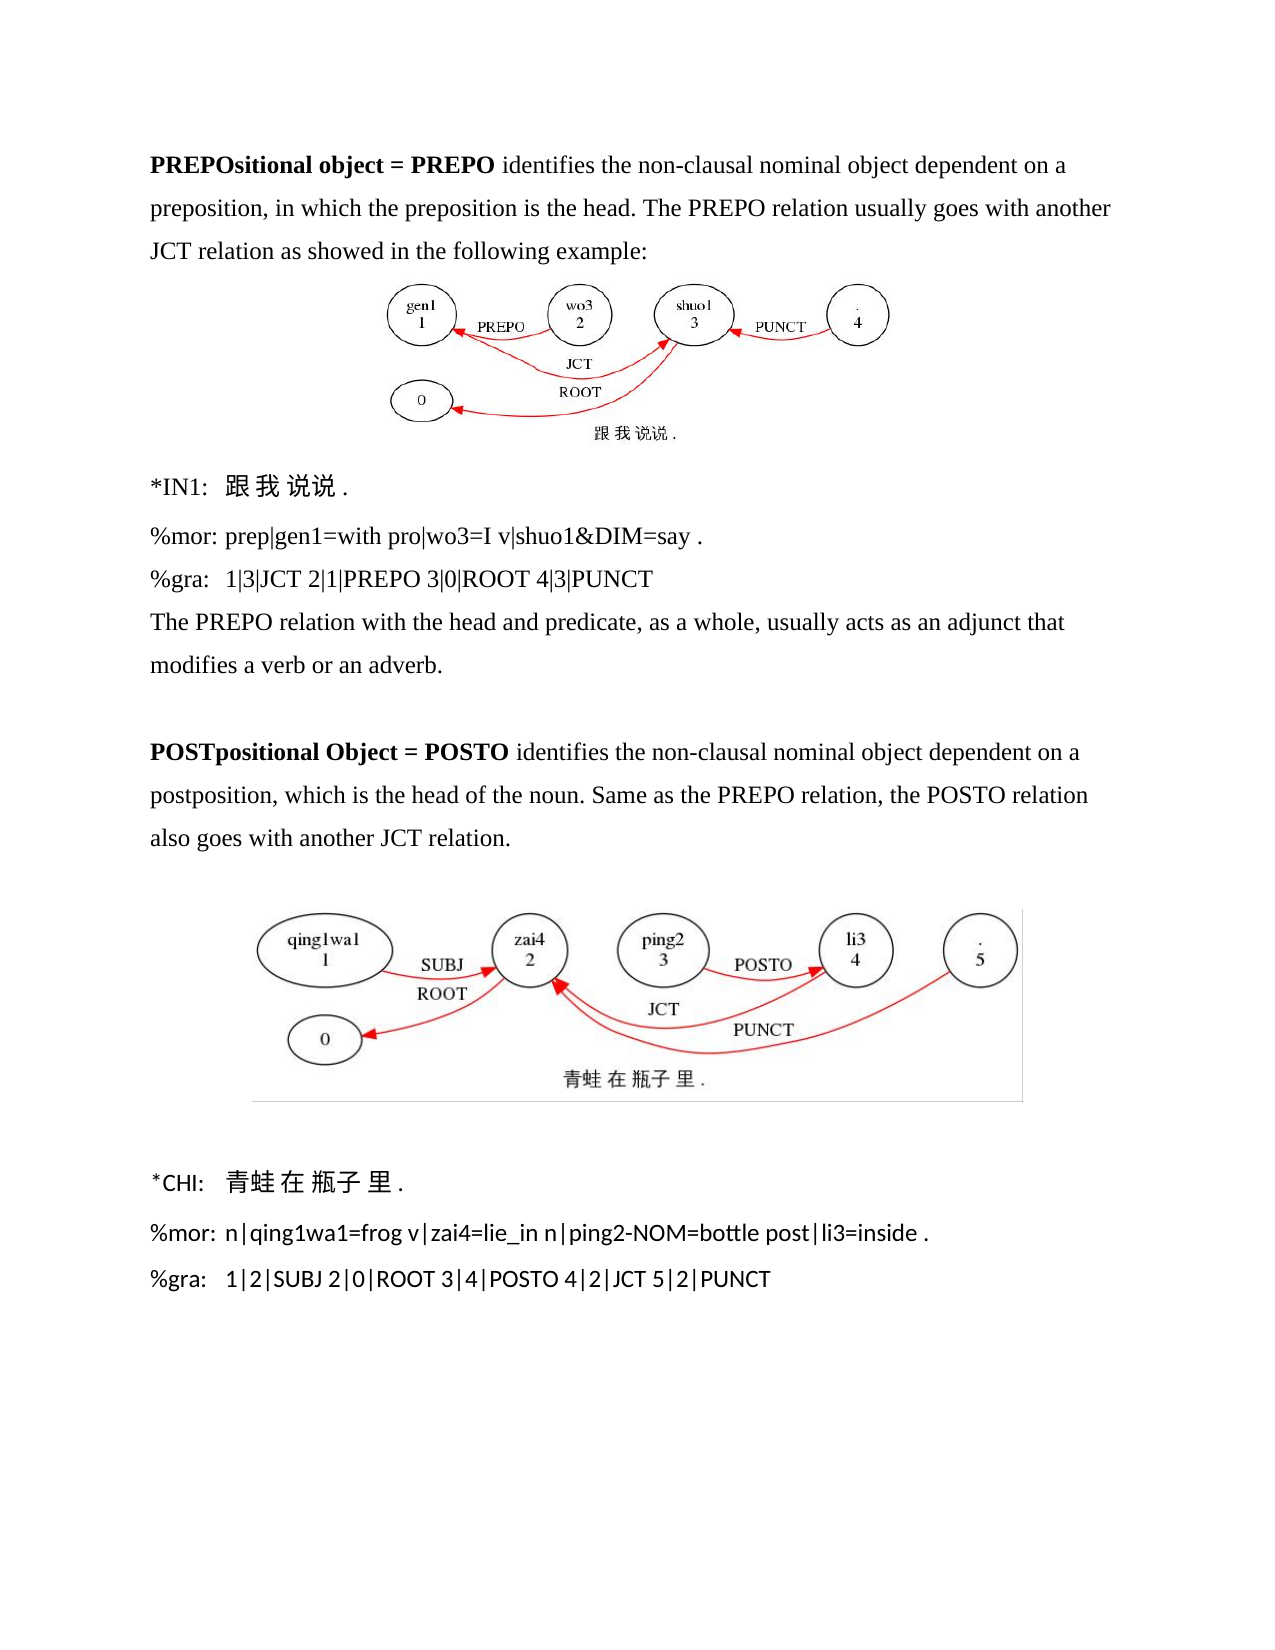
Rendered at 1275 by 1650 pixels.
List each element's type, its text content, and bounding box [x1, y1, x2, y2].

text %mor: prep|gen1=with pro|wo3=I v|shuo1&DIM=say . [150, 521, 1125, 550]
picture [382, 279, 893, 452]
text %gra: 1|2|SUBJ 2|0|ROOT 3|4|POSTO 4|2|JCT 5|2|PUNCT [150, 1263, 1125, 1293]
text %mor: n|qing1wa1=frog v|zai4=lie_in n|ping2-NOM=bottle post|li3=inside . [150, 1217, 1125, 1248]
text POSTpositional Object = POSTO identifies the non-clausal nominal object dependent on a postposition, which is the head of the noun. Same as the PREPO relation, the POSTO relation also goes with another JCT relation. [150, 737, 1125, 852]
text *CHI: 青蛙 在 瓶子 里 . [150, 1163, 1125, 1199]
text *IN1: 跟 我 说说 . [150, 467, 1125, 503]
picture [252, 909, 1023, 1102]
text PREPOsitional object = PREPO identifies the non-clausal nominal object dependent on a preposition, in which the preposition is the head. The PREPO relation usually goes with another JCT relation as showed in the following example: [150, 150, 1125, 265]
text The PREPO relation with the head and predicate, as a whole, usually acts as an adjunct that modifies a verb or an adverb. [150, 607, 1125, 679]
text %gra: 1|3|JCT 2|1|PREPO 3|0|ROOT 4|3|PUNCT [150, 564, 1125, 593]
